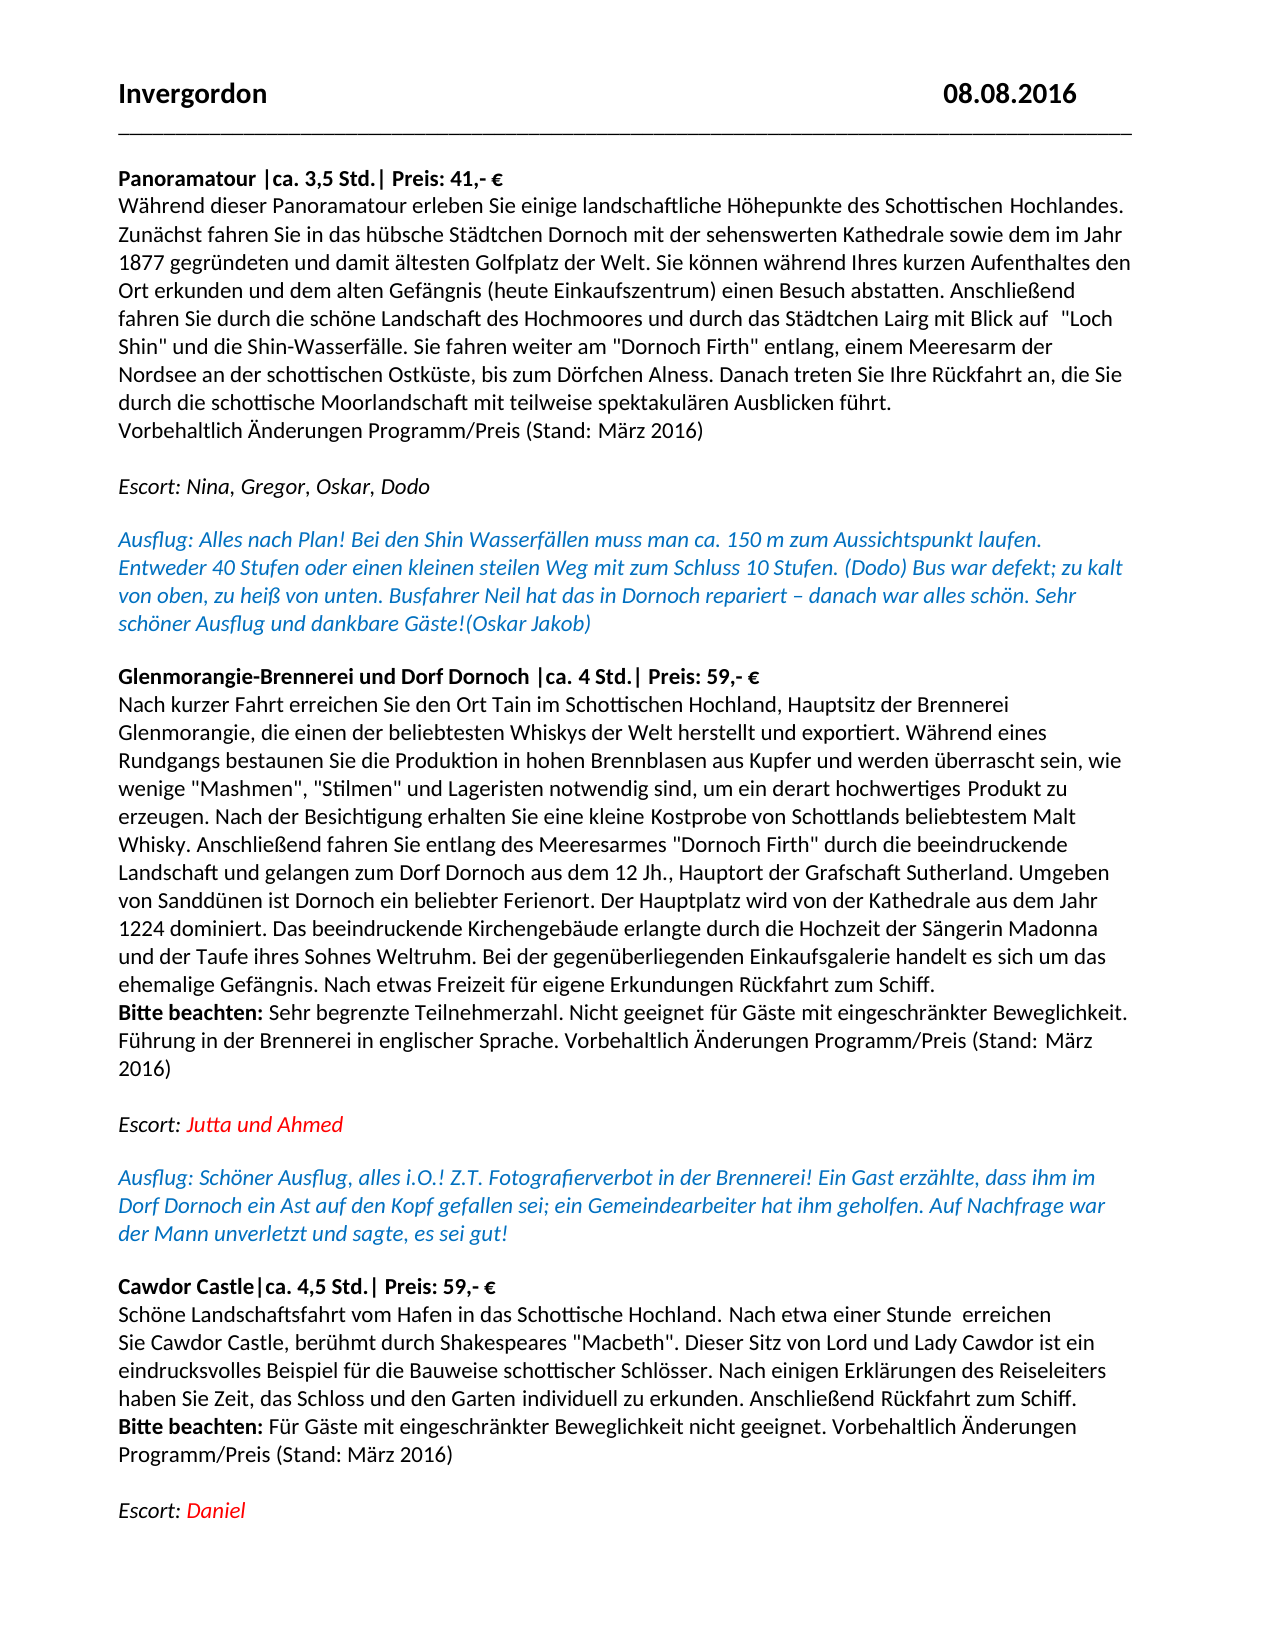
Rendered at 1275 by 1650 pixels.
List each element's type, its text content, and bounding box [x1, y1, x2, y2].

text Invergordon 08.08.2016 [118, 75, 1134, 111]
text _________________________________________________________________________________________ [118, 111, 1134, 139]
text Panoramatour |ca. 3,5 Std.| Preis: 41,- € [118, 164, 1134, 192]
text Cawdor Castle|ca. 4,5 Std.| Preis: 59,- € Schöne Landschaftsfahrt vom Hafen in das Schottische Hochland. Nach etwa einer Stunde erreichen Sie Cawdor Castle, berühmt durch Shakespeares "Macbeth". Dieser Sitz von Lord und Lady Cawdor ist ein eindrucksvolles Beispiel für die Bauweise schottischer Schlösser. Nach einigen Erklärungen des Reiseleiters haben Sie Zeit, das Schloss und den Garten individuell zu erkunden. Anschließend Rückfahrt zum Schiff. Bitte beachten: Für Gäste mit eingeschränkter Beweglichkeit nicht geeignet. Vorbehaltlich Änderungen Programm/Preis (Stand: März 2016) [118, 1272, 1134, 1497]
text Ausflug: Alles nach Plan! Bei den Shin Wasserfällen muss man ca. 150 m zum Aussichtspunkt laufen. Entweder 40 Stufen oder einen kleinen steilen Weg mit zum Schluss 10 Stufen. (Dodo) Bus war defekt; zu kalt von oben, zu heiß von unten. Busfahrer Neil hat das in Dornoch repariert – danach war alles schön. Sehr schöner Ausflug und dankbare Gäste!(Oskar Jakob) [118, 525, 1134, 637]
text Während dieser Panoramatour erleben Sie einige landschaftliche Höhepunkte des Schottischen Hochlandes. Zunächst fahren Sie in das hübsche Städtchen Dornoch mit der sehenswerten Kathedrale sowie dem im Jahr 1877 gegründeten und damit ältesten Golfplatz der Welt. Sie können während Ihres kurzen Aufenthaltes den Ort erkunden und dem alten Gefängnis (heute Einkaufszentrum) einen Besuch abstatten. Anschließend fahren Sie durch die schöne Landschaft des Hochmoores und durch das Städtchen Lairg mit Blick auf "Loch Shin" und die Shin-Wasserfälle. Sie fahren weiter am "Dornoch Firth" entlang, einem Meeresarm der Nordsee an der schottischen Ostküste, bis zum Dörfchen Alness. Danach treten Sie Ihre Rückfahrt an, die Sie durch die schottische Moorlandschaft mit teilweise spektakulären Ausblicken führt. Vorbehaltlich Änderungen Programm/Preis (Stand: März 2016) [118, 192, 1134, 472]
text Glenmorangie-Brennerei und Dorf Dornoch |ca. 4 Std.| Preis: 59,- € Nach kurzer Fahrt erreichen Sie den Ort Tain im Schottischen Hochland, Hauptsitz der Brennerei Glenmorangie, die einen der beliebtesten Whiskys der Welt herstellt und exportiert. Während eines Rundgangs bestaunen Sie die Produktion in hohen Brennblasen aus Kupfer und werden überrascht sein, wie wenige "Mashmen", "Stilmen" und Lageristen notwendig sind, um ein derart hochwertiges Produkt zu erzeugen. Nach der Besichtigung erhalten Sie eine kleine Kostprobe von Schottlands beliebtestem Malt Whisky. Anschließend fahren Sie entlang des Meeresarmes "Dornoch Firth" durch die beeindruckende Landschaft und gelangen zum Dorf Dornoch aus dem 12 Jh., Hauptort der Grafschaft Sutherland. Umgeben von Sanddünen ist Dornoch ein beliebter Ferienort. Der Hauptplatz wird von der Kathedrale aus dem Jahr 1224 dominiert. Das beeindruckende Kirchengebäude erlangte durch die Hochzeit der Sängerin Madonna und der Taufe ihres Sohnes Weltruhm. Bei der gegenüberliegenden Einkaufsgalerie handelt es sich um das ehemalige Gefängnis. Nach etwas Freizeit für eigene Erkundungen Rückfahrt zum Schiff. Bitte beachten: Sehr begrenzte Teilnehmerzahl. Nicht geeignet für Gäste mit eingeschränkter Beweglichkeit. Führung in der Brennerei in englischer Sprache. Vorbehaltlich Änderungen Programm/Preis (Stand: März 2016) [118, 662, 1134, 1110]
text Ausflug: Schöner Ausflug, alles i.O.! Z.T. Fotografierverbot in der Brennerei! Ein Gast erzählte, dass ihm im Dorf Dornoch ein Ast auf den Kopf gefallen sei; ein Gemeindearbeiter hat ihm geholfen. Auf Nachfrage war der Mann unverletzt und sagte, es sei gut! [118, 1163, 1134, 1247]
text Escort: Jutta und Ahmed [118, 1110, 1134, 1138]
text Escort: Nina, Gregor, Oskar, Dodo [118, 472, 1134, 500]
text Escort: Daniel [118, 1497, 1134, 1524]
